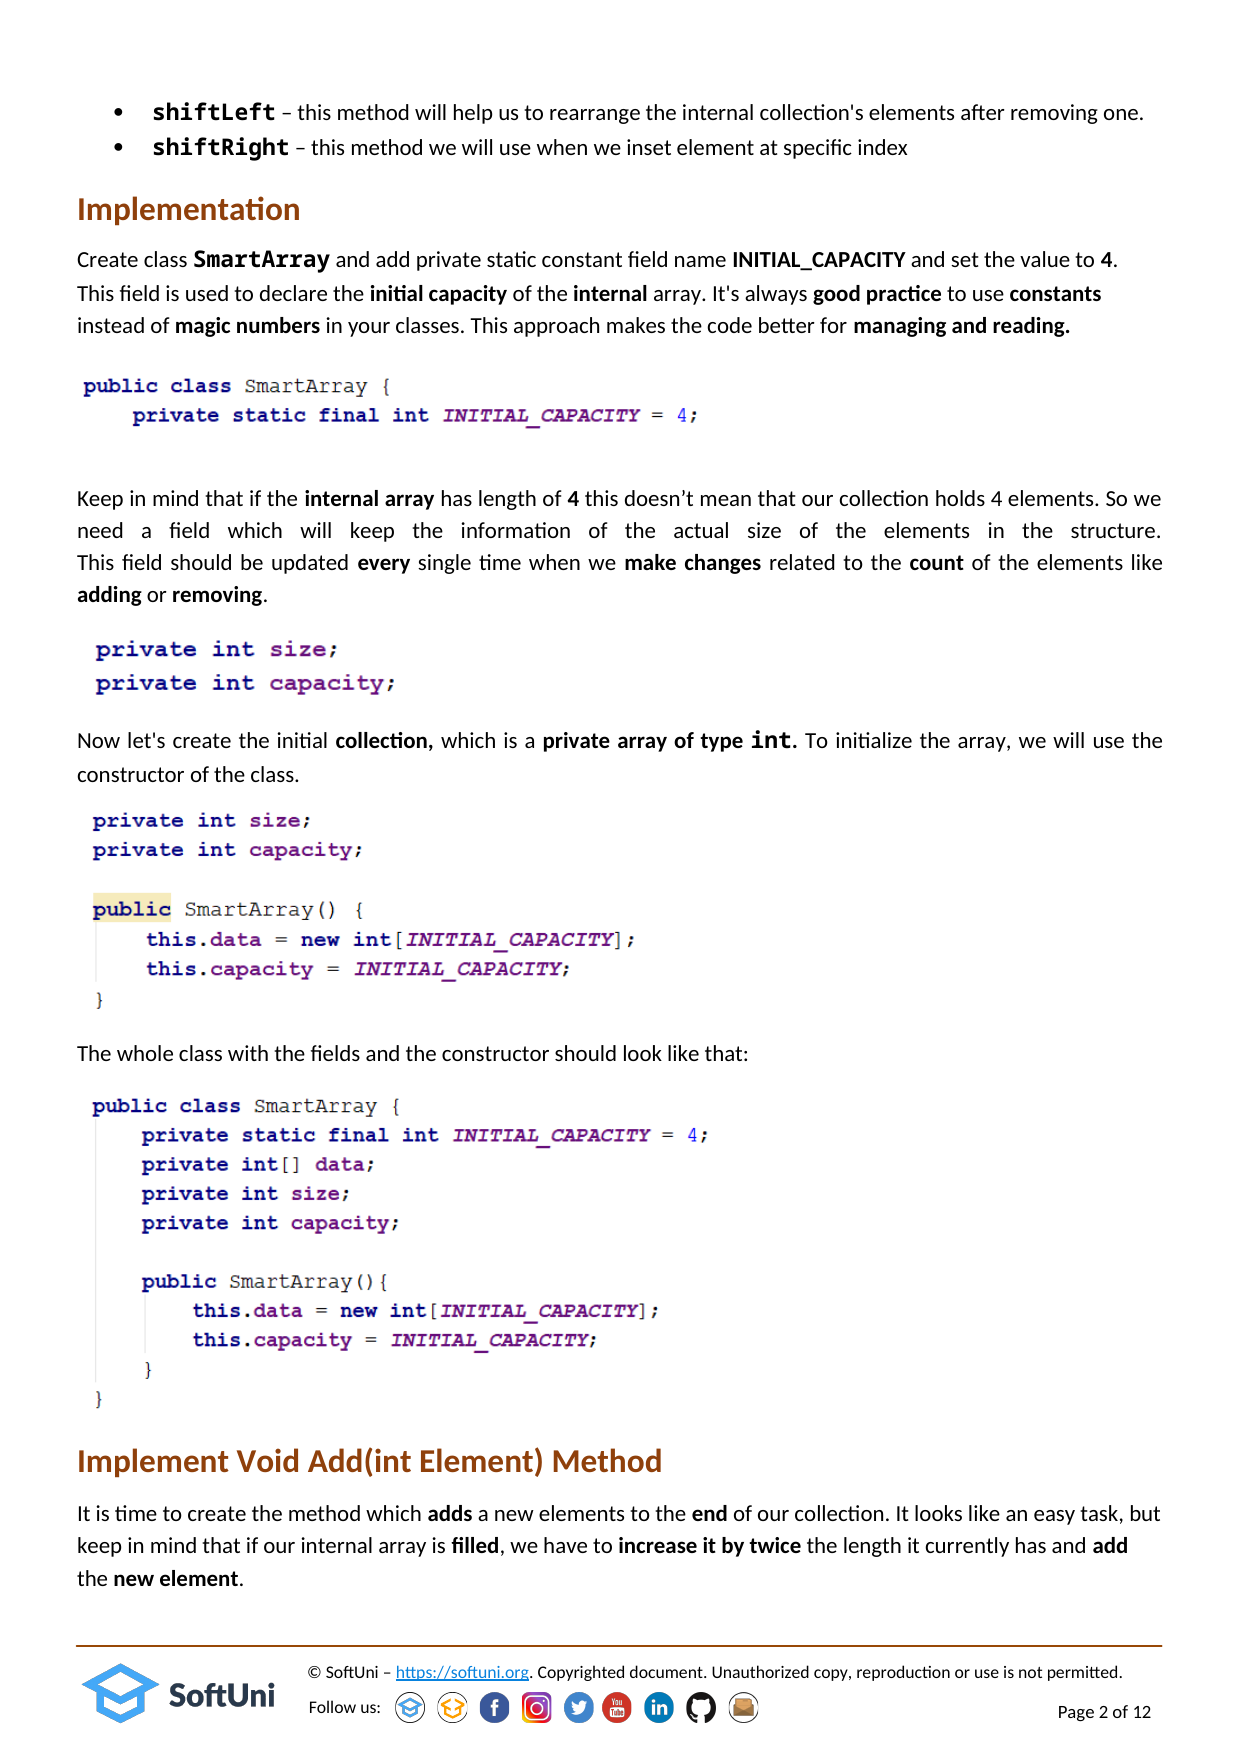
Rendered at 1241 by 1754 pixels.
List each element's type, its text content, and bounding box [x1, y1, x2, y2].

picture [728, 1692, 759, 1723]
list shiftLeft – this method will help us to rearrange the internal collection's elements after removing one. [114, 95, 1163, 127]
picture [437, 1692, 468, 1723]
picture [76, 355, 760, 468]
picture [686, 1692, 716, 1723]
text Keep in mind that if the internal array has length of 4 this doesn’t mean that our collection holds 4 elements. So we need a field which will keep the information of the actual size of the elements in the structure. This field should be updated every single time when we make changes related to the count of the elements like adding or removing. [77, 484, 1163, 609]
subtitle Implementation [77, 188, 1163, 229]
picture [76, 1083, 783, 1424]
picture [644, 1714, 653, 1723]
picture [665, 1714, 674, 1723]
picture [564, 1692, 594, 1723]
picture [522, 1692, 552, 1723]
picture [76, 804, 653, 1023]
picture [479, 1692, 510, 1723]
text Now let's create the initial collection, which is a private array of type int. To initialize the array, we will use the constructor of the class. [77, 724, 1163, 788]
text The whole class with the fields and the constructor should look like that: [77, 1039, 1163, 1067]
picture [395, 1692, 425, 1723]
text Create class SmartArray and add private static constant field name INITIAL_CAPACITY and set the value to 4. This field is used to declare the initial capacity of the internal array. It's always good practice to use constants instead of magic numbers in your classes. This approach makes the code better for managing and reading. [77, 243, 1163, 339]
picture [644, 1692, 653, 1701]
list shiftRight – this method we will use when we inset element at specific index [114, 131, 1163, 163]
picture [658, 1705, 667, 1714]
text It is time to create the method which adds a new elements to the end of our collection. It looks like an easy task, but keep in mind that if our internal array is filled, we have to increase it by twice the length it currently has and add the new element. [77, 1499, 1163, 1592]
picture [665, 1692, 674, 1701]
picture [76, 625, 430, 708]
picture [75, 1658, 281, 1729]
text Implement Void Add(int Element) Method [77, 1440, 1163, 1481]
picture [602, 1692, 632, 1723]
